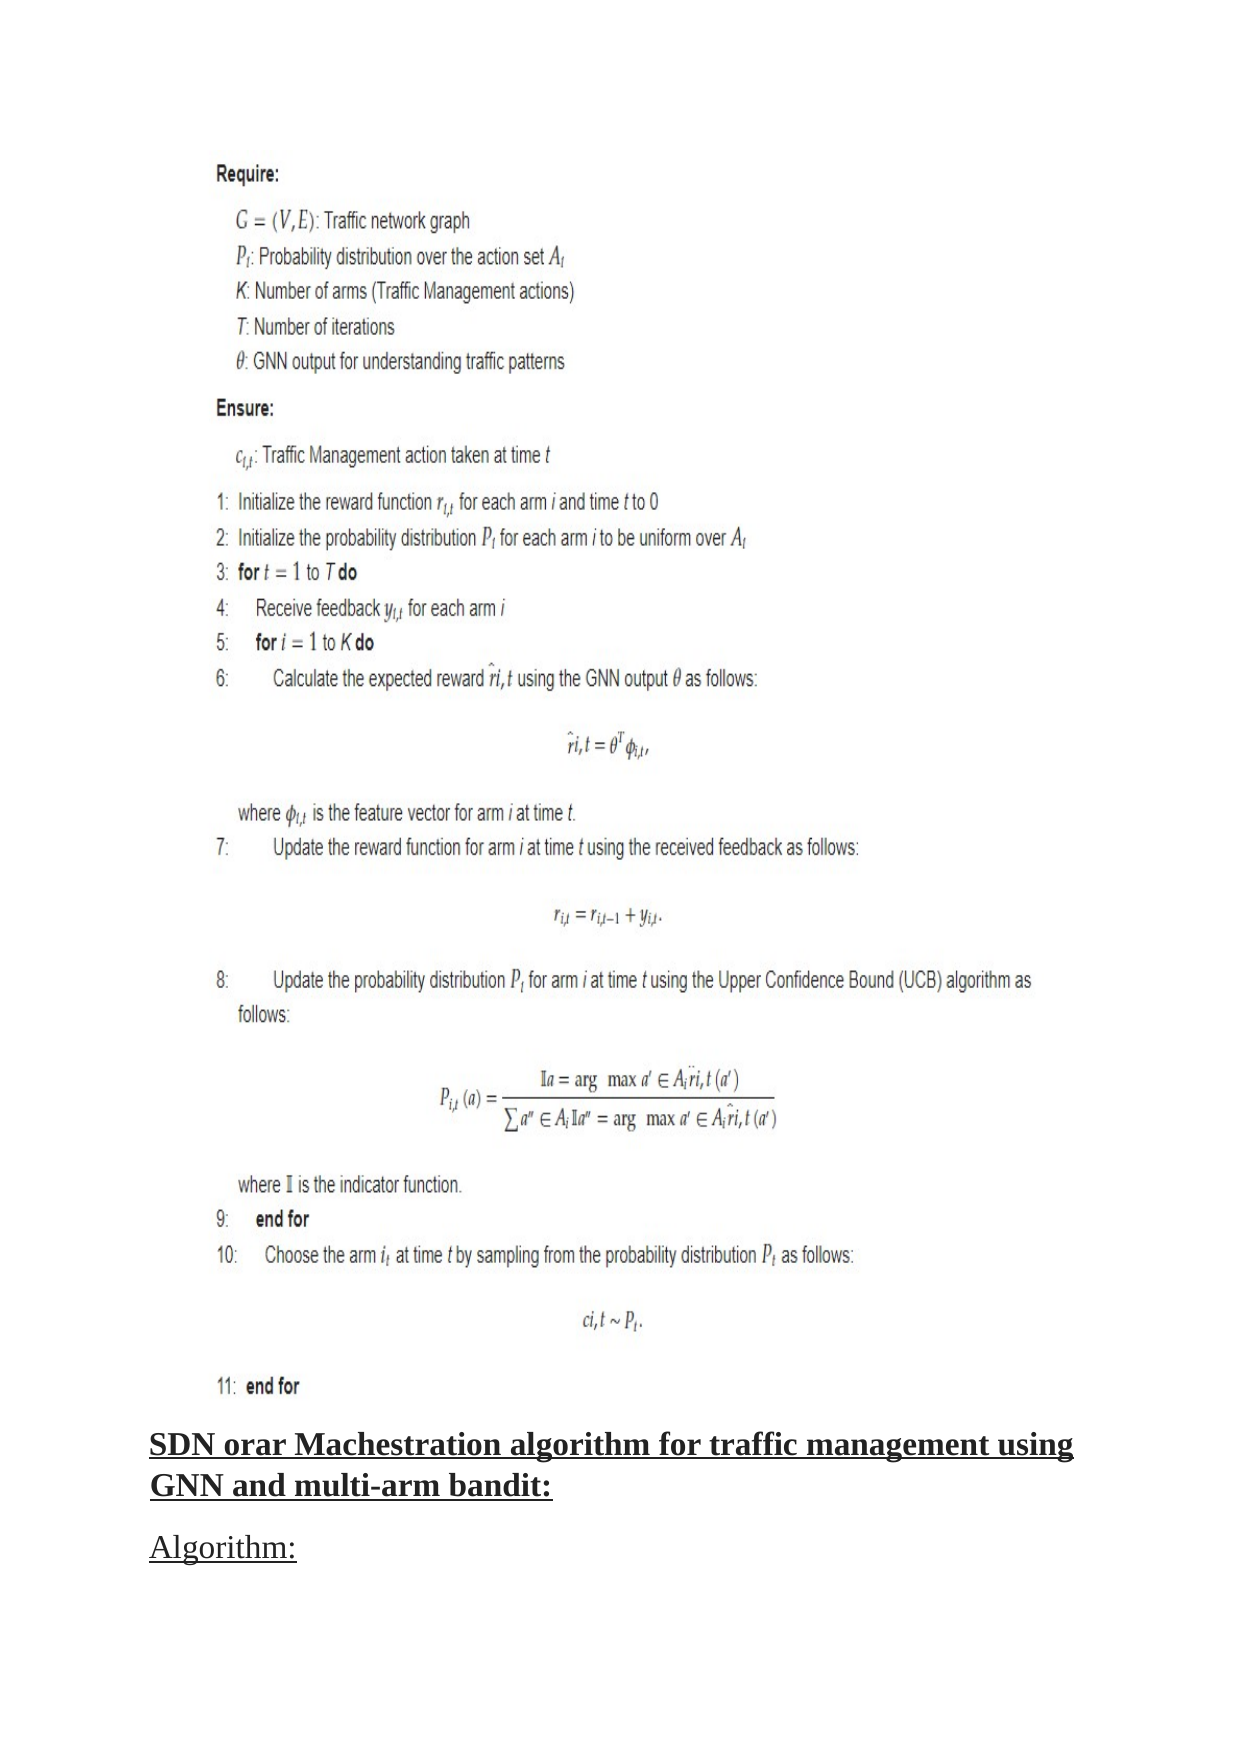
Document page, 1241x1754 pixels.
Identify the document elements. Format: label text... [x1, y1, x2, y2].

text SDN orar Machestration algorithm for traffic management using GNN and multi-arm bandit: [148, 1424, 1099, 1504]
picture [159, 150, 1100, 1413]
text Algorithm: [148, 1528, 1118, 1566]
